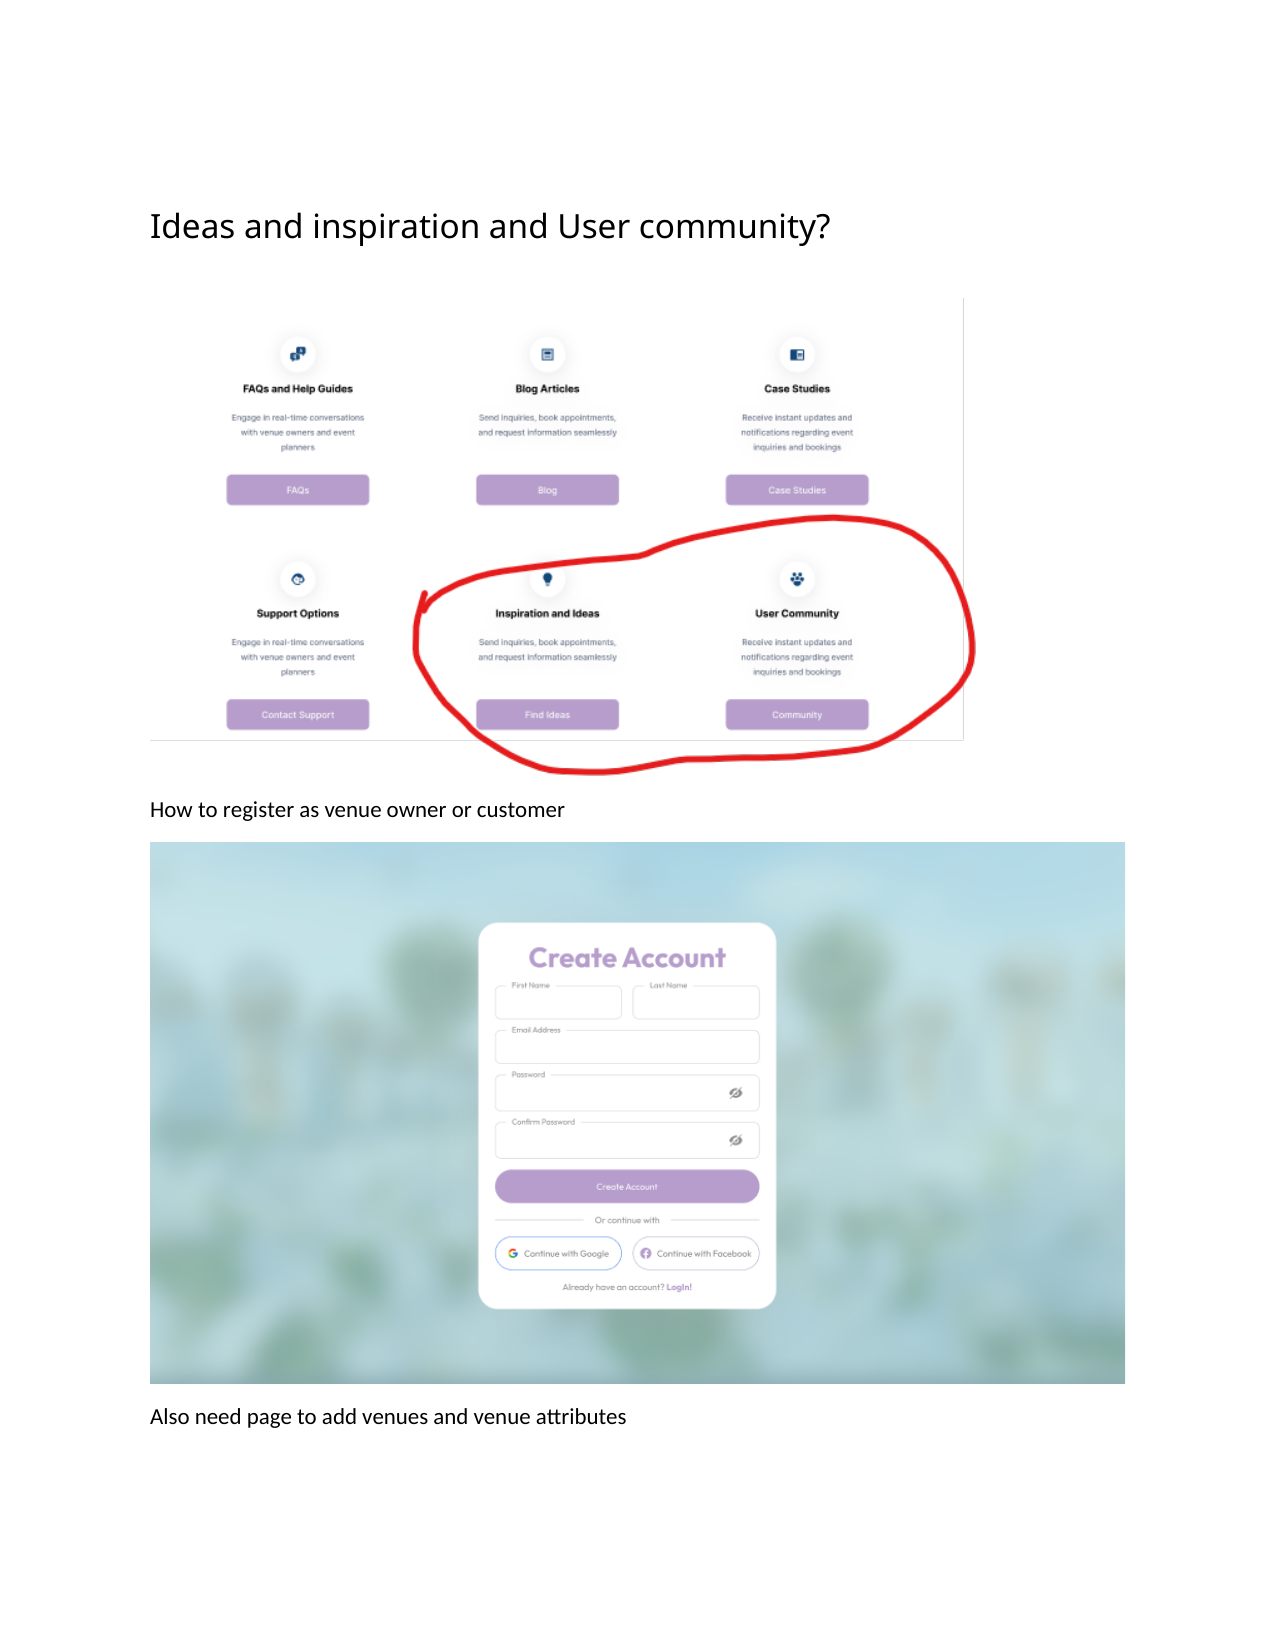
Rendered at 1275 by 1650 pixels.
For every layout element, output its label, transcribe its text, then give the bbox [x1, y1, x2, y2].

subtitle Ideas and inspiration and User community? [150, 203, 1125, 248]
text Also need page to add venues and venue attributes [150, 1402, 1125, 1431]
text How to register as venue owner or customer [150, 795, 1125, 823]
picture [150, 298, 977, 777]
picture [150, 842, 1125, 1384]
